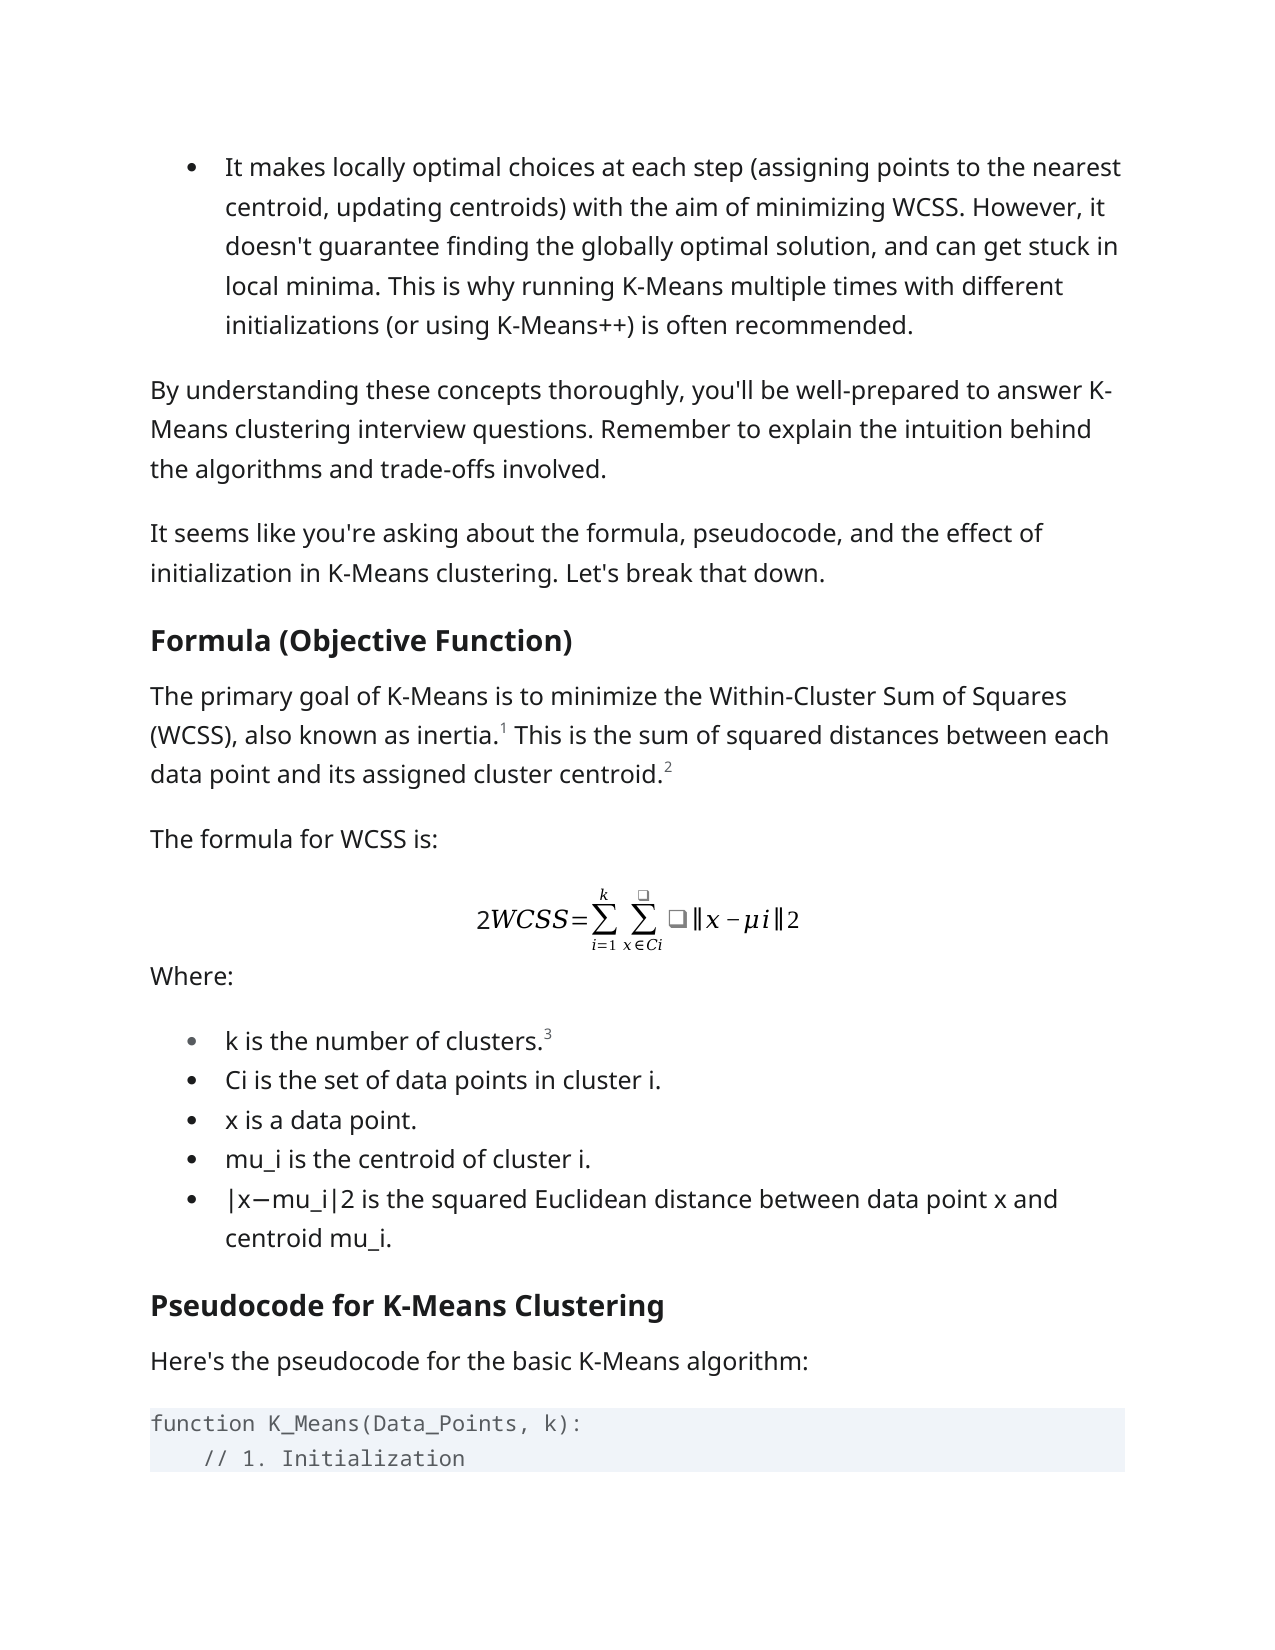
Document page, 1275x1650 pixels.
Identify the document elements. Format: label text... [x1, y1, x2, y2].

text Where: [150, 959, 1125, 993]
list Ci is the set of data points in cluster i. [187, 1063, 1125, 1097]
list mu_i is the centroid of cluster i. [187, 1142, 1125, 1176]
text 2 [150, 886, 1125, 953]
list x is a data point. [187, 1102, 1125, 1136]
text The formula for WCSS is: [150, 822, 1125, 856]
list k is the number of clusters.3 [187, 1023, 1125, 1057]
subtitle Pseudocode for K-Means Clustering [150, 1285, 1125, 1325]
text Here's the pseudocode for the basic K-Means algorithm: [150, 1344, 1125, 1378]
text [150, 1408, 1125, 1472]
subtitle Formula (Objective Function) [150, 620, 1125, 659]
list It makes locally optimal choices at each step (assigning points to the nearest centroid, updating centroids) with the aim of minimizing WCSS. However, it doesn't guarantee finding the globally optimal solution, and can get stuck in local minima. This is why running K-Means multiple times with different initializations (or using K-Means++) is often recommended. [187, 150, 1125, 342]
text The primary goal of K-Means is to minimize the Within-Cluster Sum of Squares (WCSS), also known as inertia.1 This is the sum of squared distances between each data point and its assigned cluster centroid.2 [150, 678, 1125, 791]
text It seems like you're asking about the formula, pseudocode, and the effect of initialization in K-Means clustering. Let's break that down. [150, 516, 1125, 589]
list ∣x−mu_i∣2 is the squared Euclidean distance between data point x and centroid mu_i. [187, 1181, 1125, 1255]
text By understanding these concepts thoroughly, you'll be well-prepared to answer K-Means clustering interview questions. Remember to explain the intuition behind the algorithms and trade-offs involved. [150, 372, 1125, 485]
